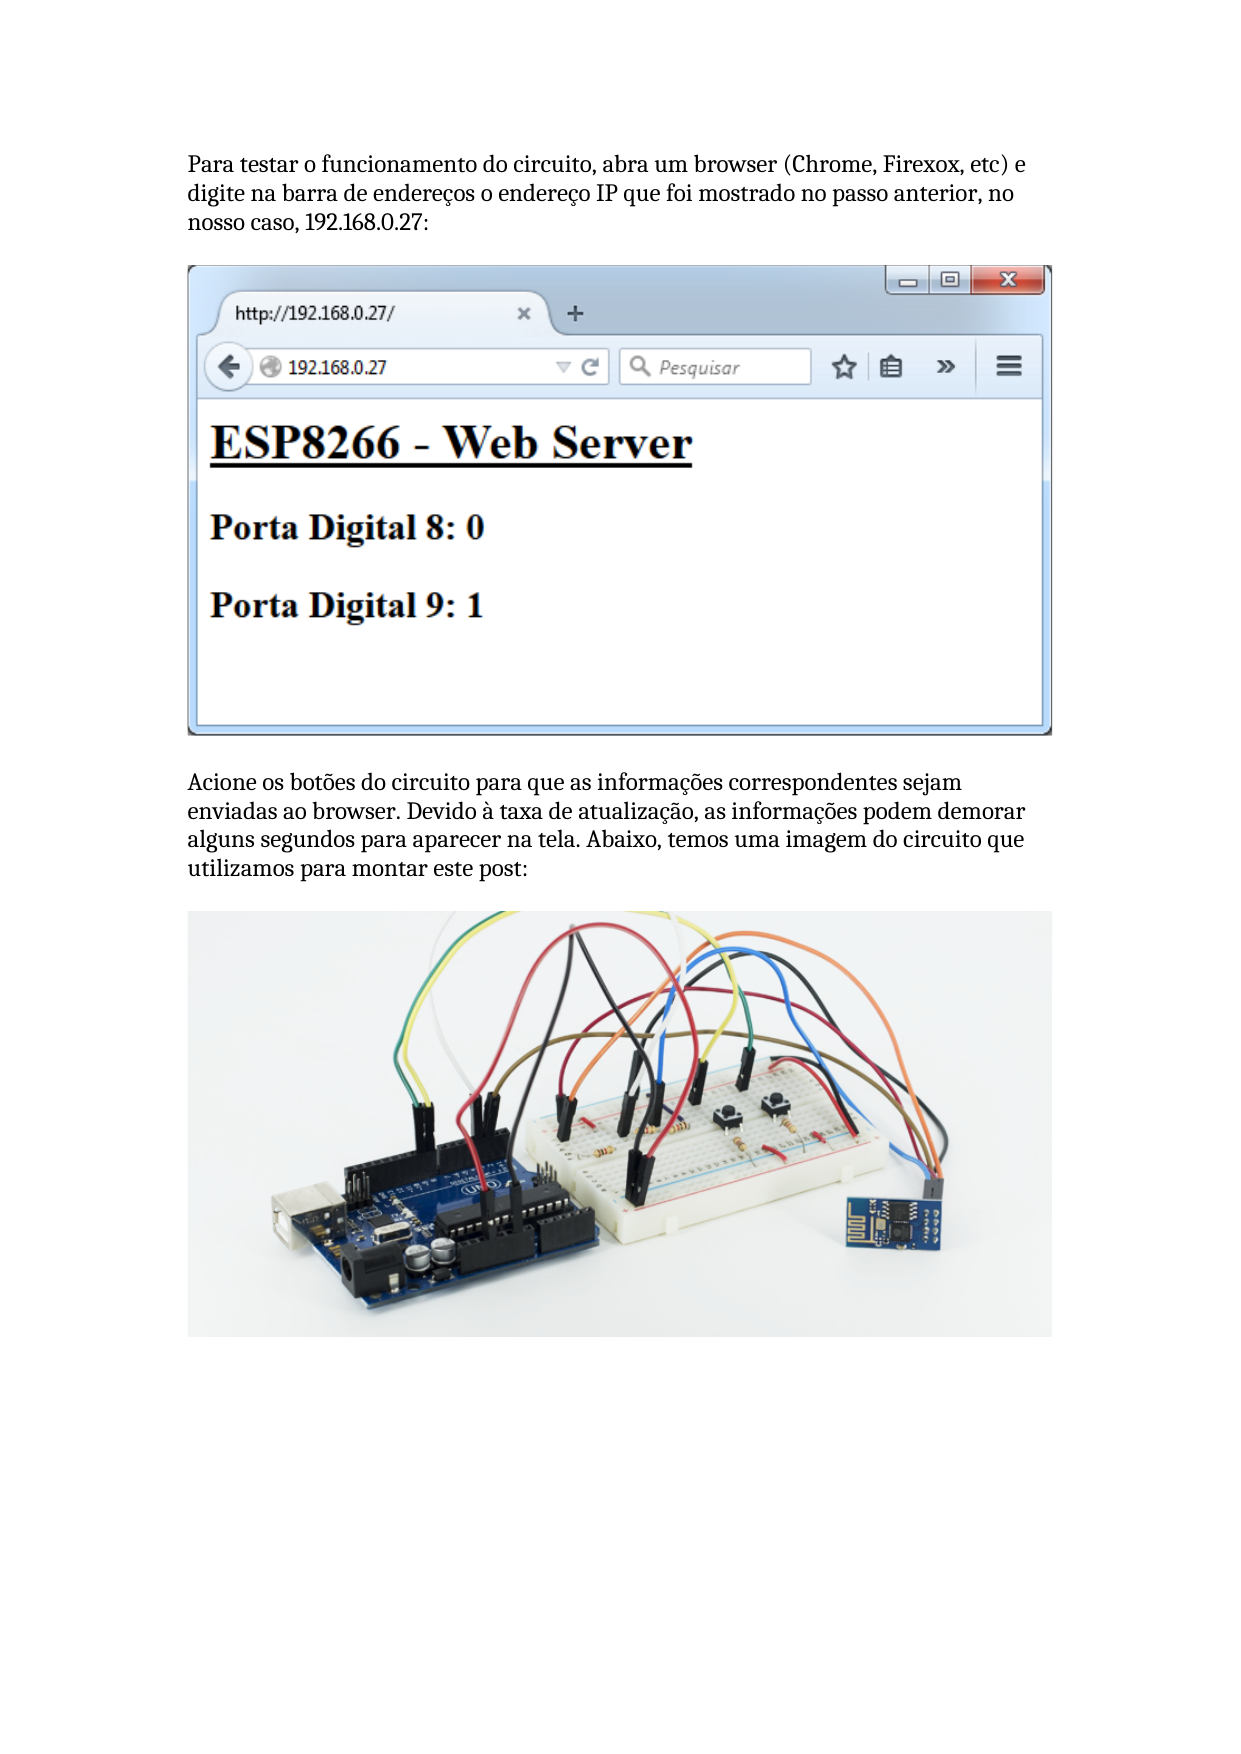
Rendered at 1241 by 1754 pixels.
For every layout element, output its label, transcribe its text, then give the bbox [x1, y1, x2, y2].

picture [187, 911, 1053, 1337]
text Acione os botões do circuito para que as informações correspondentes sejam enviadas ao browser. Devido à taxa de atualização, as informações podem demorar alguns segundos para aparecer na tela. Abaixo, temos uma imagem do circuito que utilizamos para montar este post: [187, 768, 1053, 883]
text Para testar o funcionamento do circuito, abra um browser (Chrome, Firexox, etc) e digite na barra de endereços o endereço IP que foi mostrado no passo anterior, no nosso caso, 192.168.0.27: [187, 150, 1053, 236]
picture [187, 265, 1053, 739]
